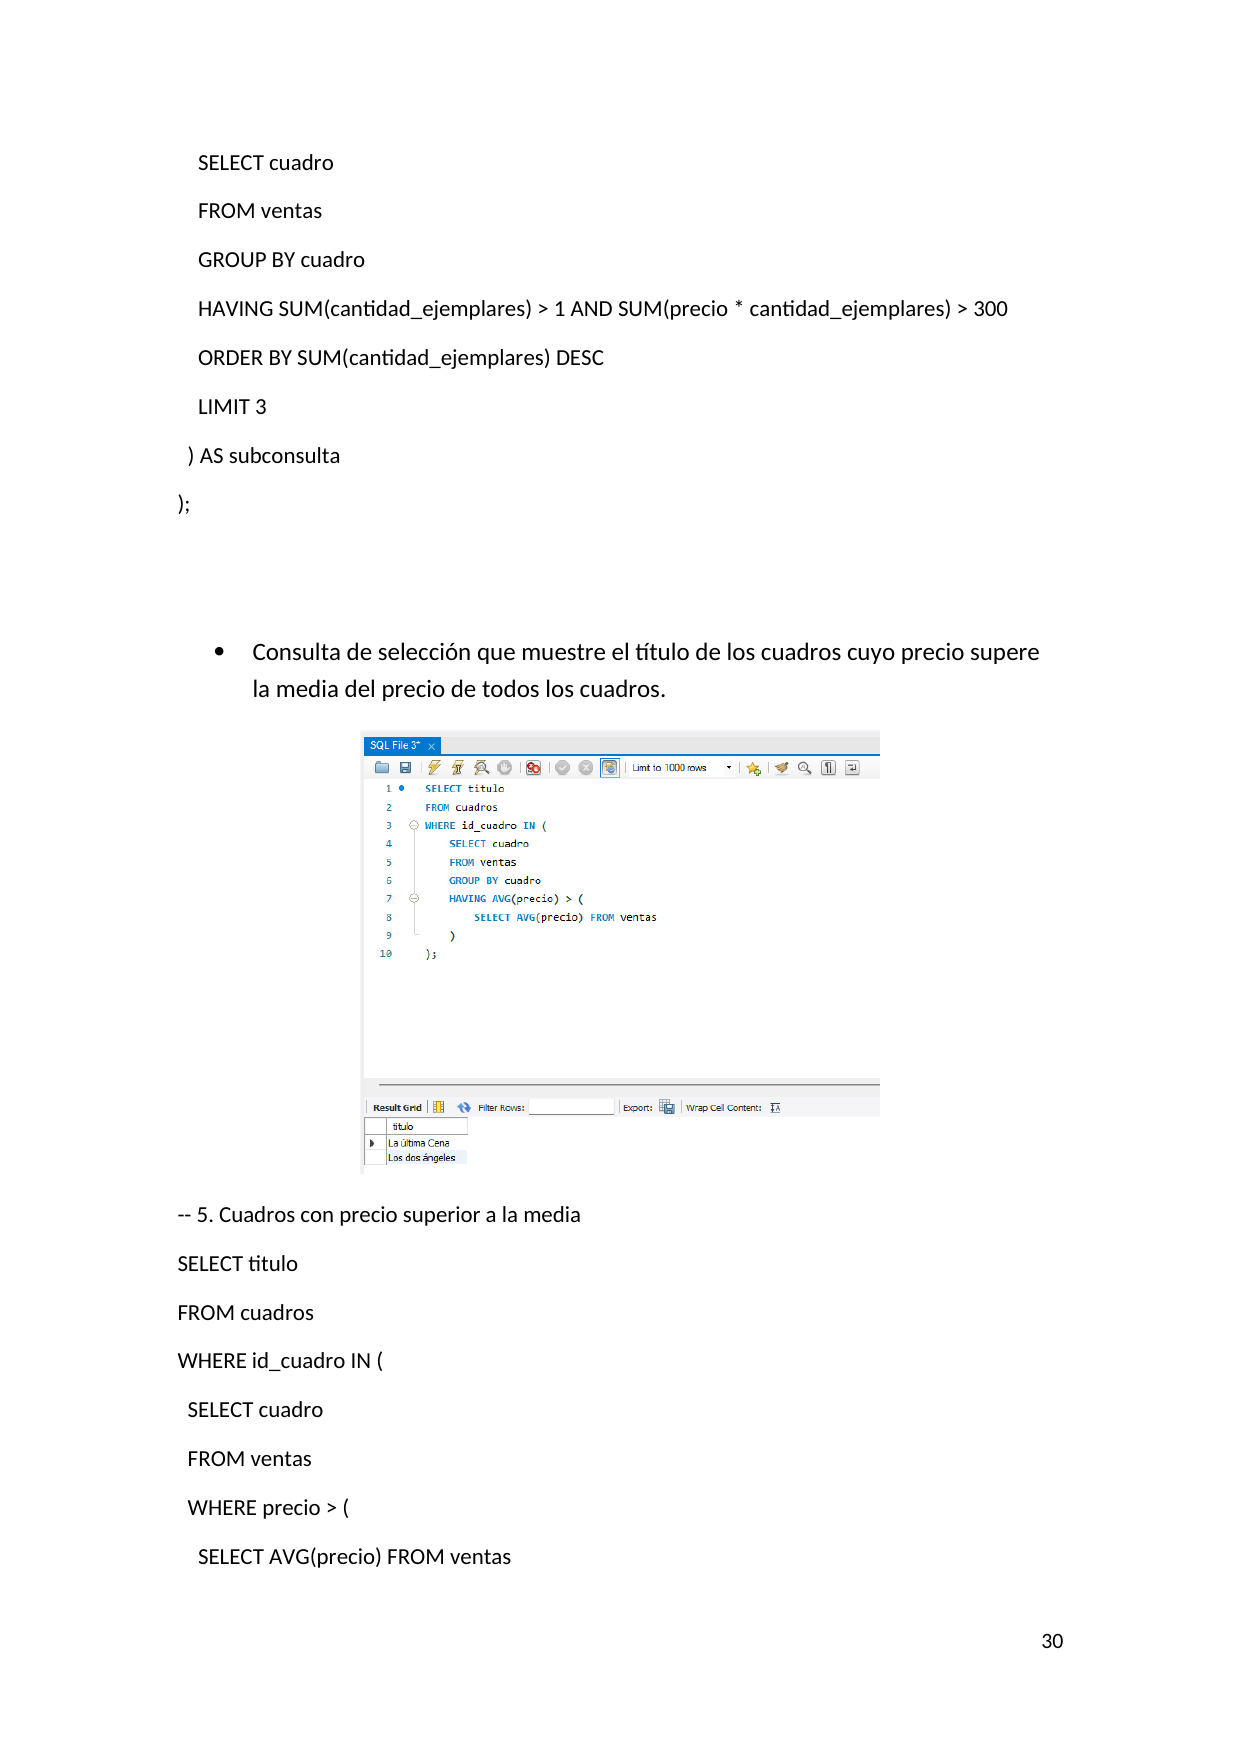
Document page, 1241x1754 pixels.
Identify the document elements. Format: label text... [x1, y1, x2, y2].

text LIMIT 3 [177, 392, 1063, 420]
text FROM cuadros [177, 1298, 1063, 1326]
text SELECT cuadro [177, 1395, 1063, 1423]
text ); [177, 489, 1063, 518]
text FROM ventas [177, 1444, 1063, 1472]
list Consulta de selección que muestre el título de los cuadros cuyo precio supere la media del precio de todos los cuadros. [215, 636, 1063, 703]
text SELECT cuadro [177, 148, 1063, 176]
text WHERE id_cuadro IN ( [177, 1346, 1063, 1374]
text SELECT AVG(precio) FROM ventas [177, 1542, 1063, 1570]
text HAVING SUM(cantidad_ejemplares) > 1 AND SUM(precio * cantidad_ejemplares) > 300 [177, 294, 1063, 322]
text FROM ventas [177, 196, 1063, 224]
text GROUP BY cuadro [177, 245, 1063, 273]
text -- 5. Cuadros con precio superior a la media [177, 1200, 1063, 1228]
picture [360, 730, 880, 1174]
text ORDER BY SUM(cantidad_ejemplares) DESC [177, 343, 1063, 371]
text WHERE precio > ( [177, 1493, 1063, 1521]
text SELECT titulo [177, 1249, 1063, 1277]
text ) AS subconsulta [177, 441, 1063, 469]
